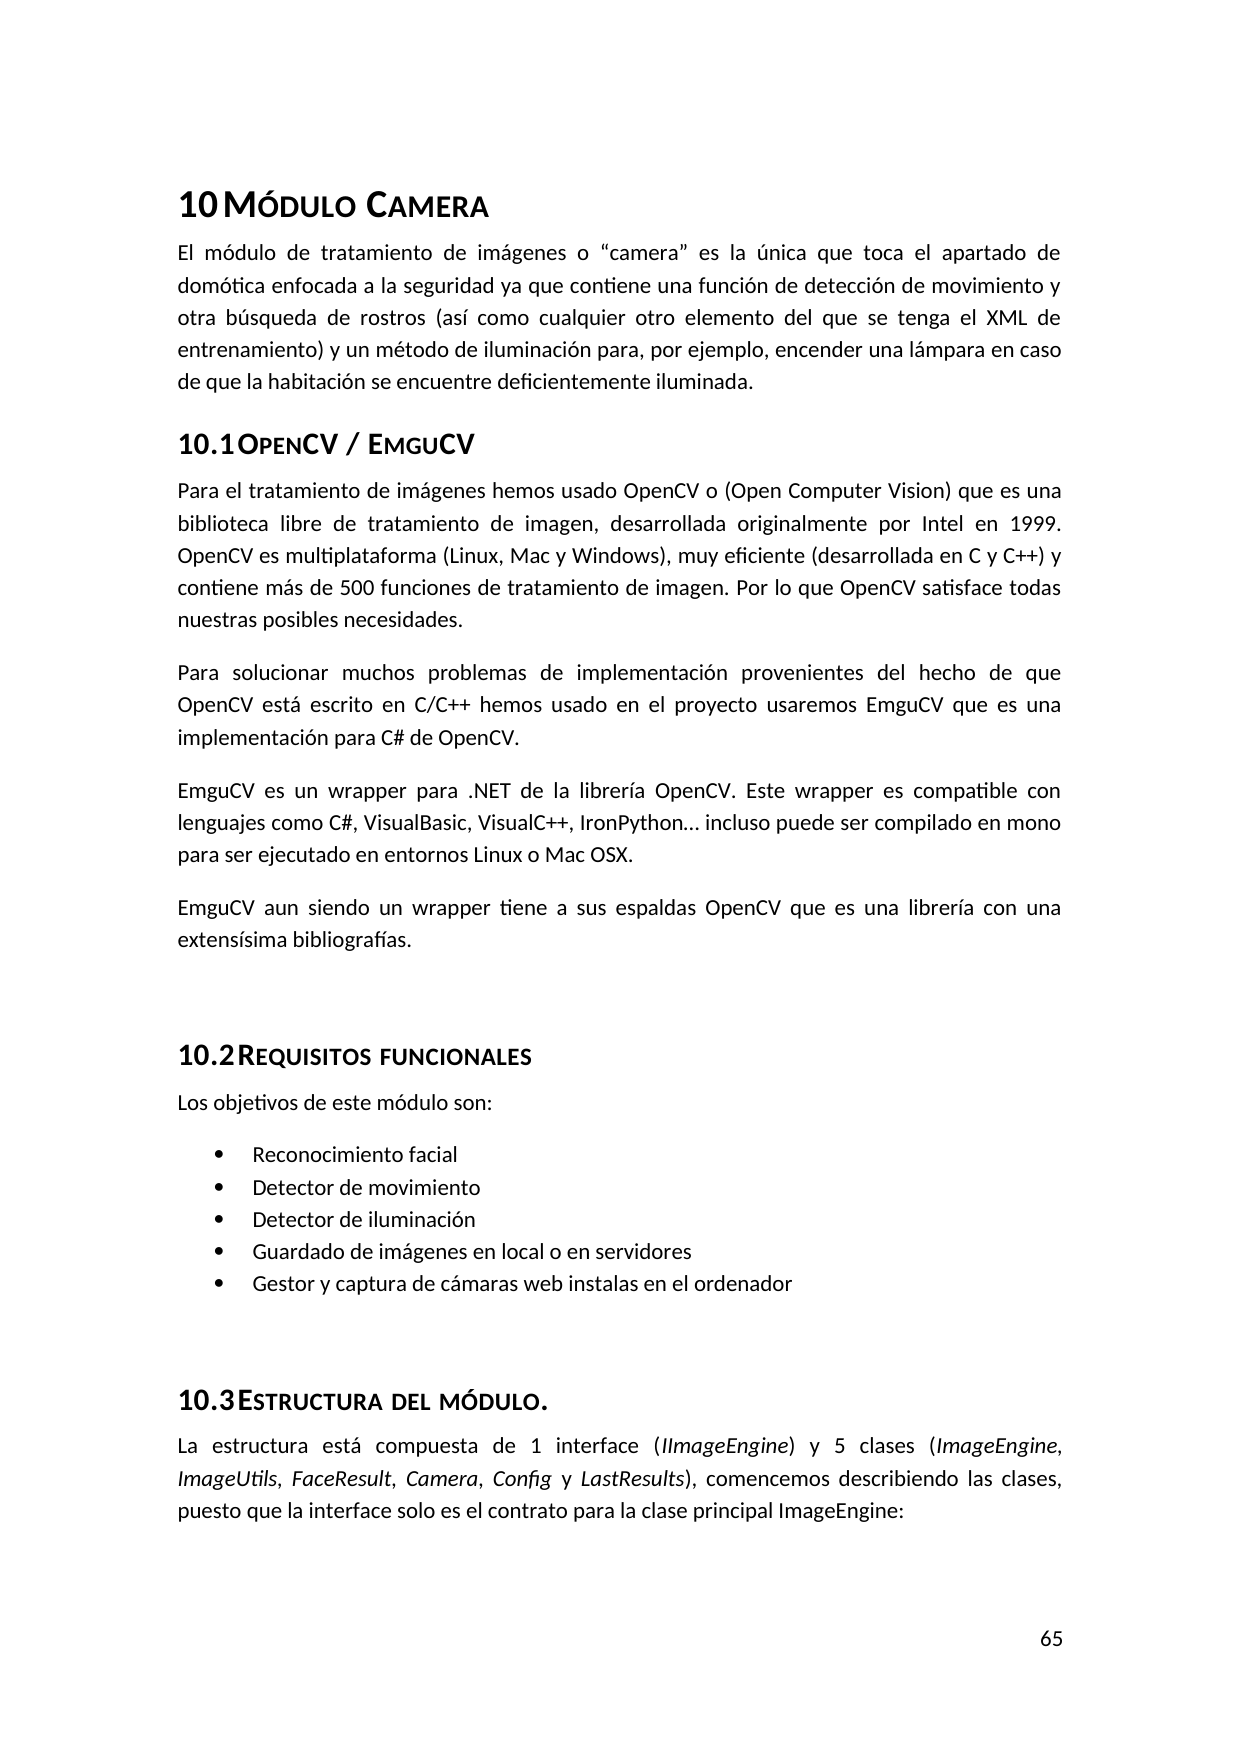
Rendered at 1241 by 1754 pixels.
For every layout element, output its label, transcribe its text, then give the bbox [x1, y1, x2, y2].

subtitle Estructura del módulo. [177, 1379, 1063, 1418]
list Detector de movimiento [215, 1173, 1063, 1201]
subtitle Módulo Camera [177, 179, 1063, 227]
list Gestor y captura de cámaras web instalas en el ordenador [215, 1269, 1063, 1297]
text Para el tratamiento de imágenes hemos usado OpenCV o (Open Computer Vision) que es una biblioteca libre de tratamiento de imagen, desarrollada originalmente por Intel en 1999. OpenCV es multiplataforma (Linux, Mac y Windows), muy eficiente (desarrollada en C y C++) y contiene más de 500 funciones de tratamiento de imagen. Por lo que OpenCV satisface todas nuestras posibles necesidades. [177, 477, 1063, 633]
text Para solucionar muchos problemas de implementación provenientes del hecho de que OpenCV está escrito en C/C++ hemos usado en el proyecto usaremos EmguCV que es una implementación para C# de OpenCV. [177, 658, 1063, 751]
list Guardado de imágenes en local o en servidores [215, 1237, 1063, 1265]
list Reconocimiento facial [215, 1141, 1063, 1169]
text EmguCV aun siendo un wrapper tiene a sus espaldas OpenCV que es una librería con una extensísima bibliografías. [177, 893, 1063, 953]
subtitle OpenCV / EmguCV [177, 424, 1063, 463]
text La estructura está compuesta de 1 interface (IImageEngine) y 5 clases (ImageEngine, ImageUtils, FaceResult, Camera, Config y LastResults), comencemos describiendo las clases, puesto que la interface solo es el contrato para la clase principal ImageEngine: [177, 1432, 1063, 1524]
subtitle Requisitos funcionales [177, 1036, 1063, 1074]
text EmguCV es un wrapper para .NET de la librería OpenCV. Este wrapper es compatible con lenguajes como C#, VisualBasic, VisualC++, IronPython… incluso puede ser compilado en mono para ser ejecutado en entornos Linux o Mac OSX. [177, 776, 1063, 868]
list Detector de iluminación [215, 1205, 1063, 1233]
text Los objetivos de este módulo son: [177, 1088, 1063, 1116]
text El módulo de tratamiento de imágenes o “camera” es la única que toca el apartado de domótica enfocada a la seguridad ya que contiene una función de detección de movimiento y otra búsqueda de rostros (así como cualquier otro elemento del que se tenga el XML de entrenamiento) y un método de iluminación para, por ejemplo, encender una lámpara en caso de que la habitación se encuentre deficientemente iluminada. [177, 238, 1063, 395]
